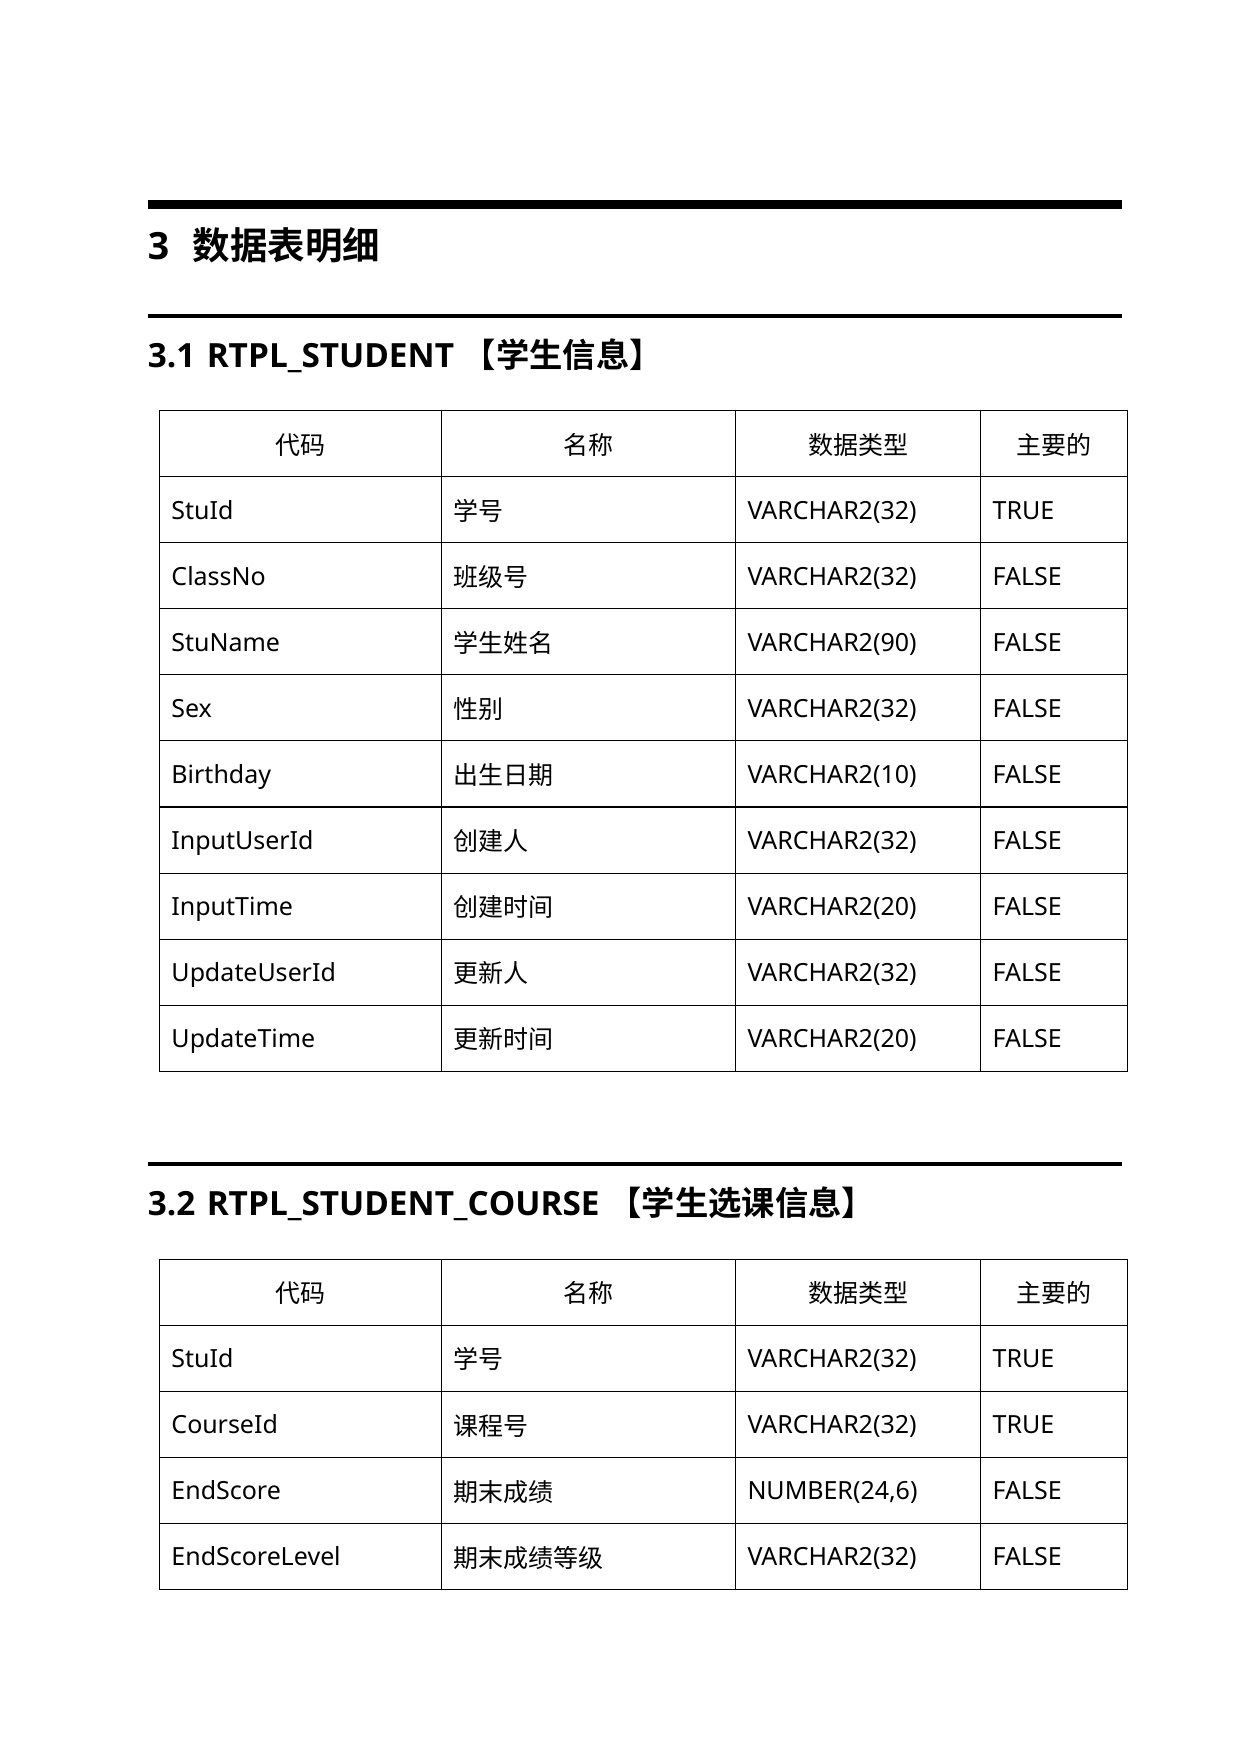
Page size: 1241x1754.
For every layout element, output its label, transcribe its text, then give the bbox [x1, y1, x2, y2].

table_cell VARCHAR2(32) [736, 1326, 980, 1391]
table_cell StuId [160, 477, 441, 542]
table_cell 创建人 [442, 808, 735, 872]
table_cell Sex [160, 675, 441, 740]
subtitle RTPL_STUDENT_COURSE 【学生选课信息】 [148, 1166, 1122, 1233]
table_cell VARCHAR2(20) [736, 874, 980, 938]
table_cell 创建时间 [442, 874, 735, 938]
table_cell 更新人 [442, 940, 735, 1004]
table_cell VARCHAR2(90) [736, 609, 980, 674]
table_cell 期末成绩等级 [442, 1524, 735, 1589]
table_cell InputTime [160, 874, 441, 938]
table_header 名称 [442, 411, 735, 476]
table_cell VARCHAR2(10) [736, 741, 980, 806]
table_cell FALSE [981, 1006, 1127, 1071]
table_cell 更新时间 [442, 1006, 735, 1071]
table_header 数据类型 [736, 1260, 980, 1324]
table_cell VARCHAR2(32) [736, 1392, 980, 1457]
table_cell 学号 [442, 477, 735, 542]
table_header 代码 [160, 411, 441, 476]
subtitle 数据表明细 [148, 209, 1122, 276]
table_cell FALSE [981, 675, 1127, 740]
table_cell FALSE [981, 741, 1127, 806]
table_cell UpdateUserId [160, 940, 441, 1004]
table_header 主要的 [981, 411, 1127, 476]
table_cell VARCHAR2(32) [736, 675, 980, 740]
table_cell 性别 [442, 675, 735, 740]
table_cell FALSE [981, 808, 1127, 872]
table_cell FALSE [981, 1524, 1127, 1589]
table_cell EndScoreLevel [160, 1524, 441, 1589]
table_header 代码 [160, 1260, 441, 1324]
table_header 主要的 [981, 1260, 1127, 1324]
table_cell VARCHAR2(20) [736, 1006, 980, 1071]
table_cell TRUE [981, 1392, 1127, 1457]
table_cell InputUserId [160, 808, 441, 872]
table_cell NUMBER(24,6) [736, 1458, 980, 1523]
table_cell 学号 [442, 1326, 735, 1391]
table_cell TRUE [981, 1326, 1127, 1391]
table_cell VARCHAR2(32) [736, 543, 980, 608]
table_cell VARCHAR2(32) [736, 477, 980, 542]
table_cell 课程号 [442, 1392, 735, 1457]
table_cell StuName [160, 609, 441, 674]
table_cell TRUE [981, 477, 1127, 542]
table_header 数据类型 [736, 411, 980, 476]
table_cell FALSE [981, 1458, 1127, 1523]
table_header 名称 [442, 1260, 735, 1324]
table_cell 出生日期 [442, 741, 735, 806]
table_cell FALSE [981, 874, 1127, 938]
table_cell ClassNo [160, 543, 441, 608]
table_cell FALSE [981, 609, 1127, 674]
table_cell VARCHAR2(32) [736, 940, 980, 1004]
table_cell 班级号 [442, 543, 735, 608]
table_cell UpdateTime [160, 1006, 441, 1071]
table_cell EndScore [160, 1458, 441, 1523]
table_cell 学生姓名 [442, 609, 735, 674]
table_cell StuId [160, 1326, 441, 1391]
subtitle RTPL_STUDENT 【学生信息】 [148, 318, 1122, 385]
table_cell FALSE [981, 940, 1127, 1004]
table_cell Birthday [160, 741, 441, 806]
table_cell VARCHAR2(32) [736, 1524, 980, 1589]
table_cell 期末成绩 [442, 1458, 735, 1523]
table_cell VARCHAR2(32) [736, 808, 980, 872]
table_cell FALSE [981, 543, 1127, 608]
table_cell CourseId [160, 1392, 441, 1457]
